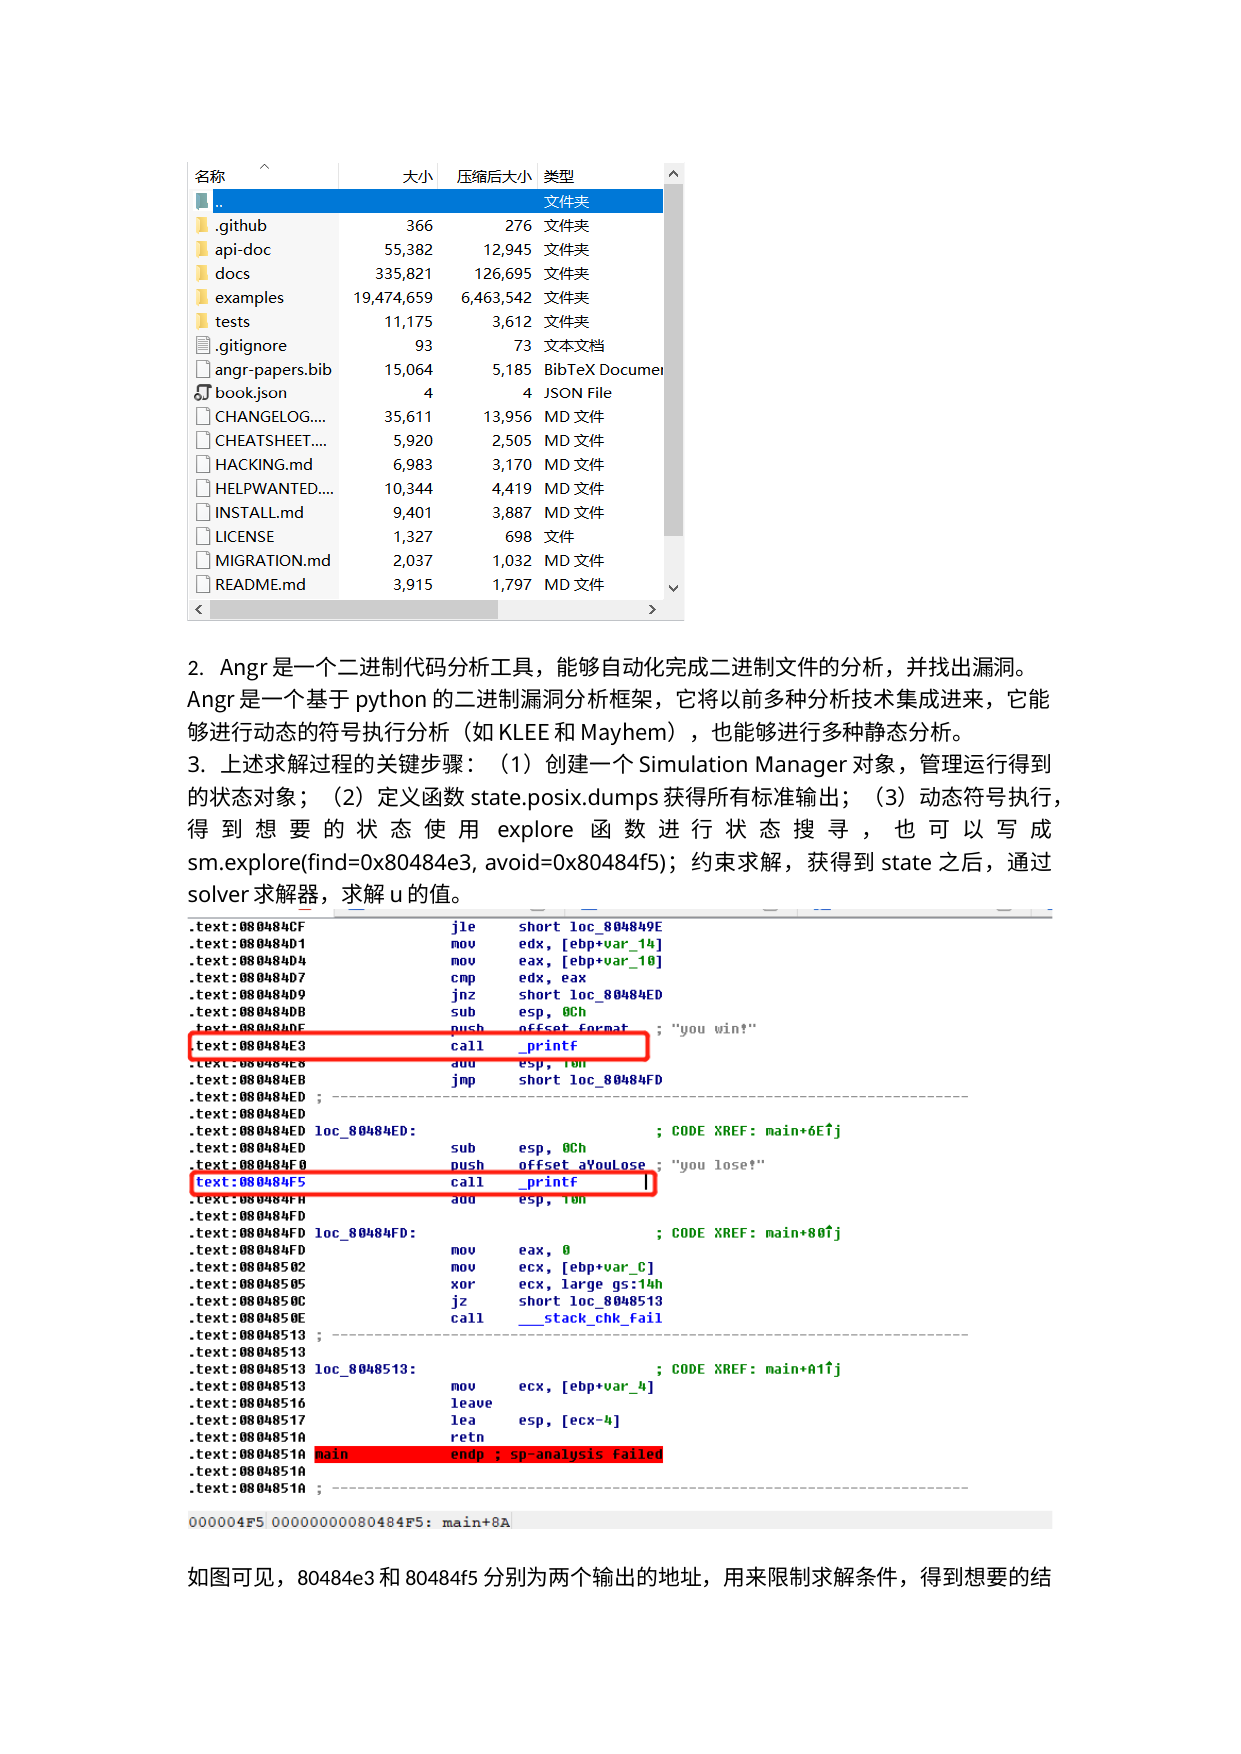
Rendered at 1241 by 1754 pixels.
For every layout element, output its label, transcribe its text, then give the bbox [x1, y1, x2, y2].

list 上述求解过程的关键步骤：（1）创建一个Simulation Manager对象，管理运行得到的状态对象；（2）定义函数state.posix.dumps获得所有标准输出；（3）动态符号执行，得到想要的状态使用explore函数进行状态搜寻，也可以写成sm.explore(find=0x80484e3, avoid=0x80484f5)；约束求解，获得到state之后，通过solver求解器，求解u的值。 [187, 747, 1053, 909]
picture [187, 909, 1053, 1529]
list Angr是一个基于python的二进制漏洞分析框架，它将以前多种分析技术集成进来，它能够进行动态的符号执行分析（如KLEE和Mayhem），也能够进行多种静态分析。 [187, 682, 1053, 747]
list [187, 1559, 1053, 1592]
picture [187, 162, 685, 621]
list Angr是一个二进制代码分析工具，能够自动化完成二进制文件的分析，并找出漏洞。 [187, 649, 1053, 682]
